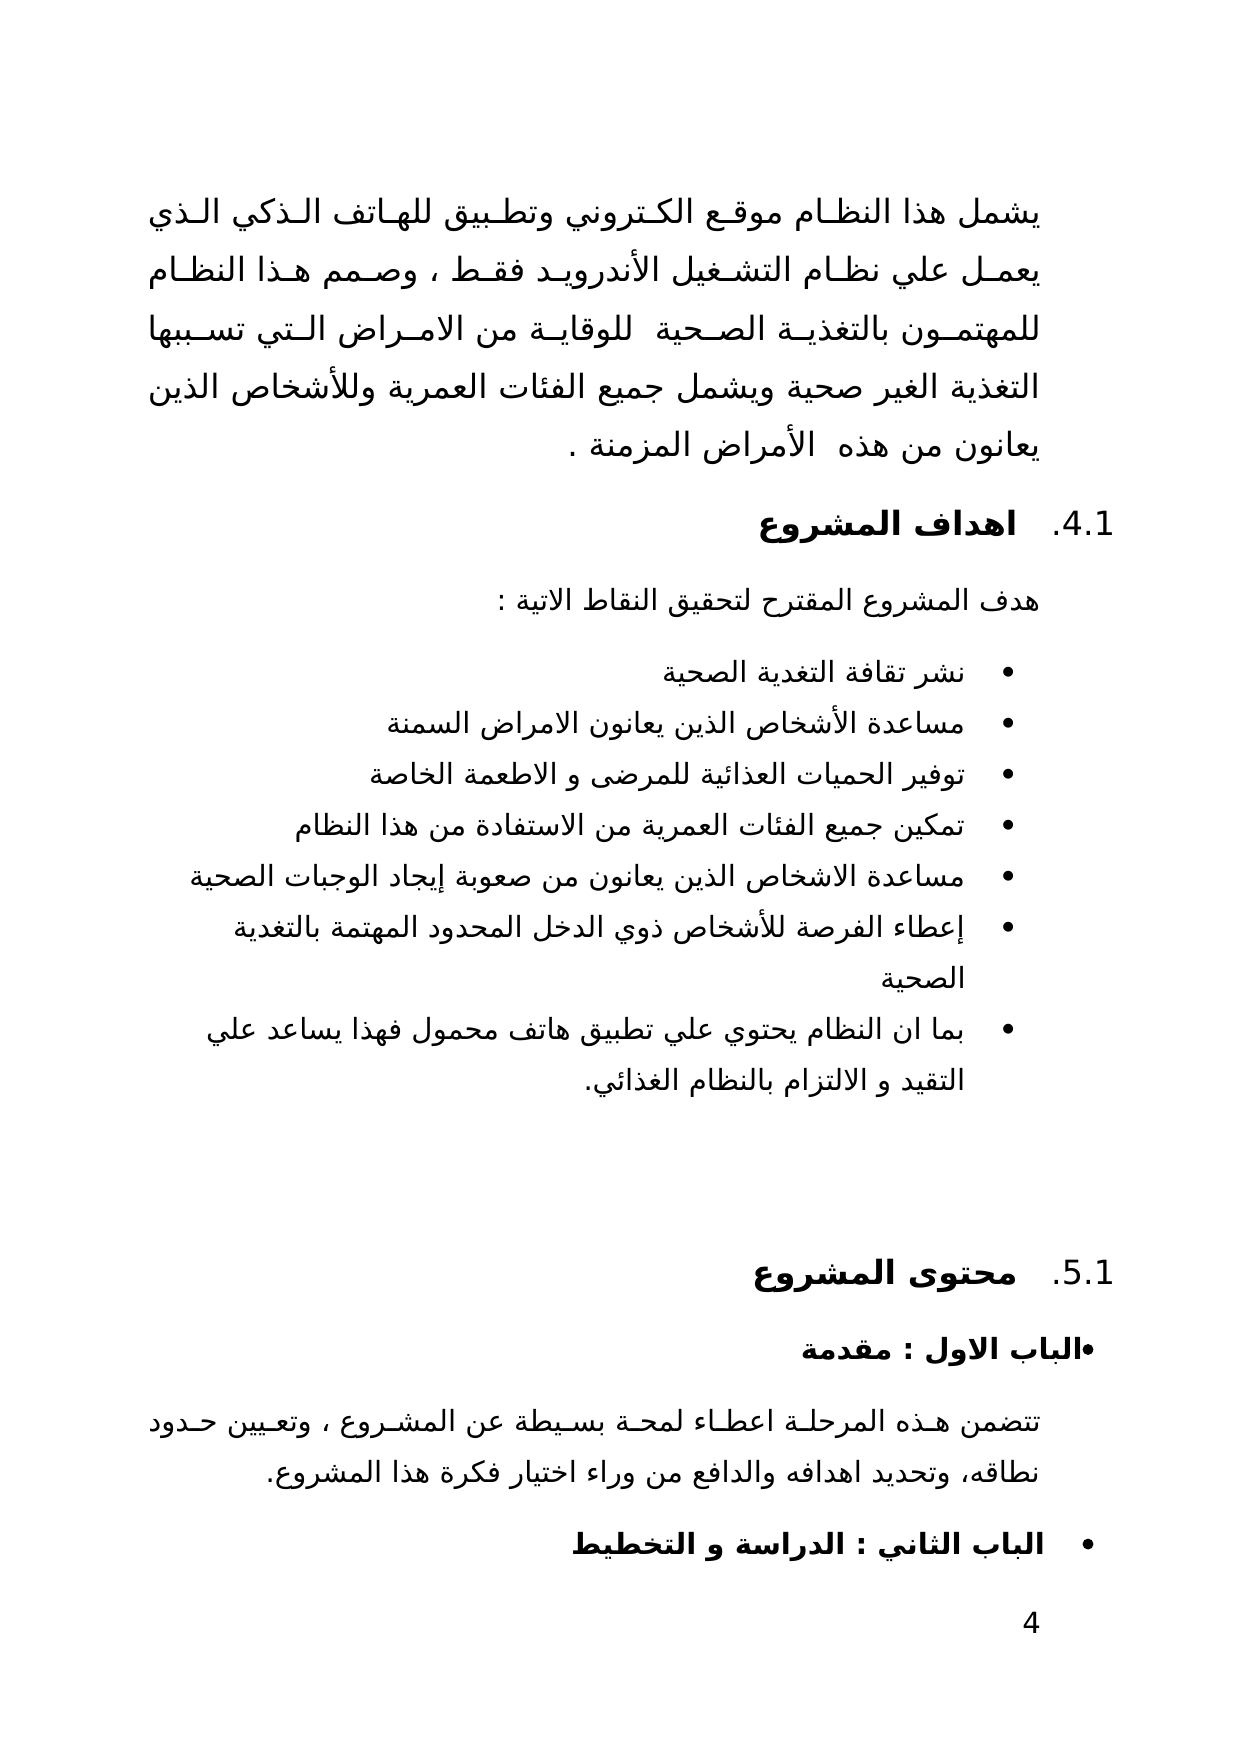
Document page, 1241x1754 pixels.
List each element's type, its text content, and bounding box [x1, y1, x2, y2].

list مساعدة الأشخاص الذين يعانون الامراض السمنة [148, 706, 1003, 740]
subtitle محتوى المشروع [148, 1254, 1041, 1292]
list نشر تقافة التغدية الصحية [148, 655, 1003, 689]
list توفير الحميات العذائية للمرضى و الاطعمة الخاصة [148, 757, 1003, 791]
subtitle اهداف المشروع [148, 504, 1041, 543]
list الباب الثاني : الدراسة و التخطيط [148, 1527, 1083, 1561]
list مساعدة الاشخاص الذين يعانون من صعوبة إيجاد الوجبات الصحية [148, 859, 1003, 893]
text يشمل هذا النظام موقع الكتروني وتطبيق للهاتف الذكي الذي يعمل علي نظام التشغيل الأندرويد فقط ، وصمم هذا النظام للمهتمون بالتغذية الصحية للوقاية من الامراض التي تسببها التغذية الغير صحية ويشمل جميع الفئات العمرية وللأشخاص الذين يعانون من هذه الأمراض المزمنة . [148, 193, 1041, 464]
list إعطاء الفرصة للأشخاص ذوي الدخل المحدود المهتمة بالتغدية الصحية [148, 910, 1003, 995]
text تتضمن هذه المرحلة اعطاء لمحة بسيطة عن المشروع ، وتعيين حدود نطاقه، وتحديد اهدافه والدافع من وراء اختيار فكرة هذا المشروع. [148, 1404, 1041, 1489]
list تمكين جميع الفئات العمرية من الاستفادة من هذا النظام [148, 808, 1003, 842]
list بما ان النظام يحتوي علي تطبيق هاتف محمول فهذا يساعد علي التقيد و الالتزام بالنظام الغذائي. [148, 1012, 1003, 1097]
list الباب الاول : مقدمة [148, 1333, 1083, 1367]
text هدف المشروع المقترح لتحقيق النقاط الاتية : [148, 584, 1041, 618]
